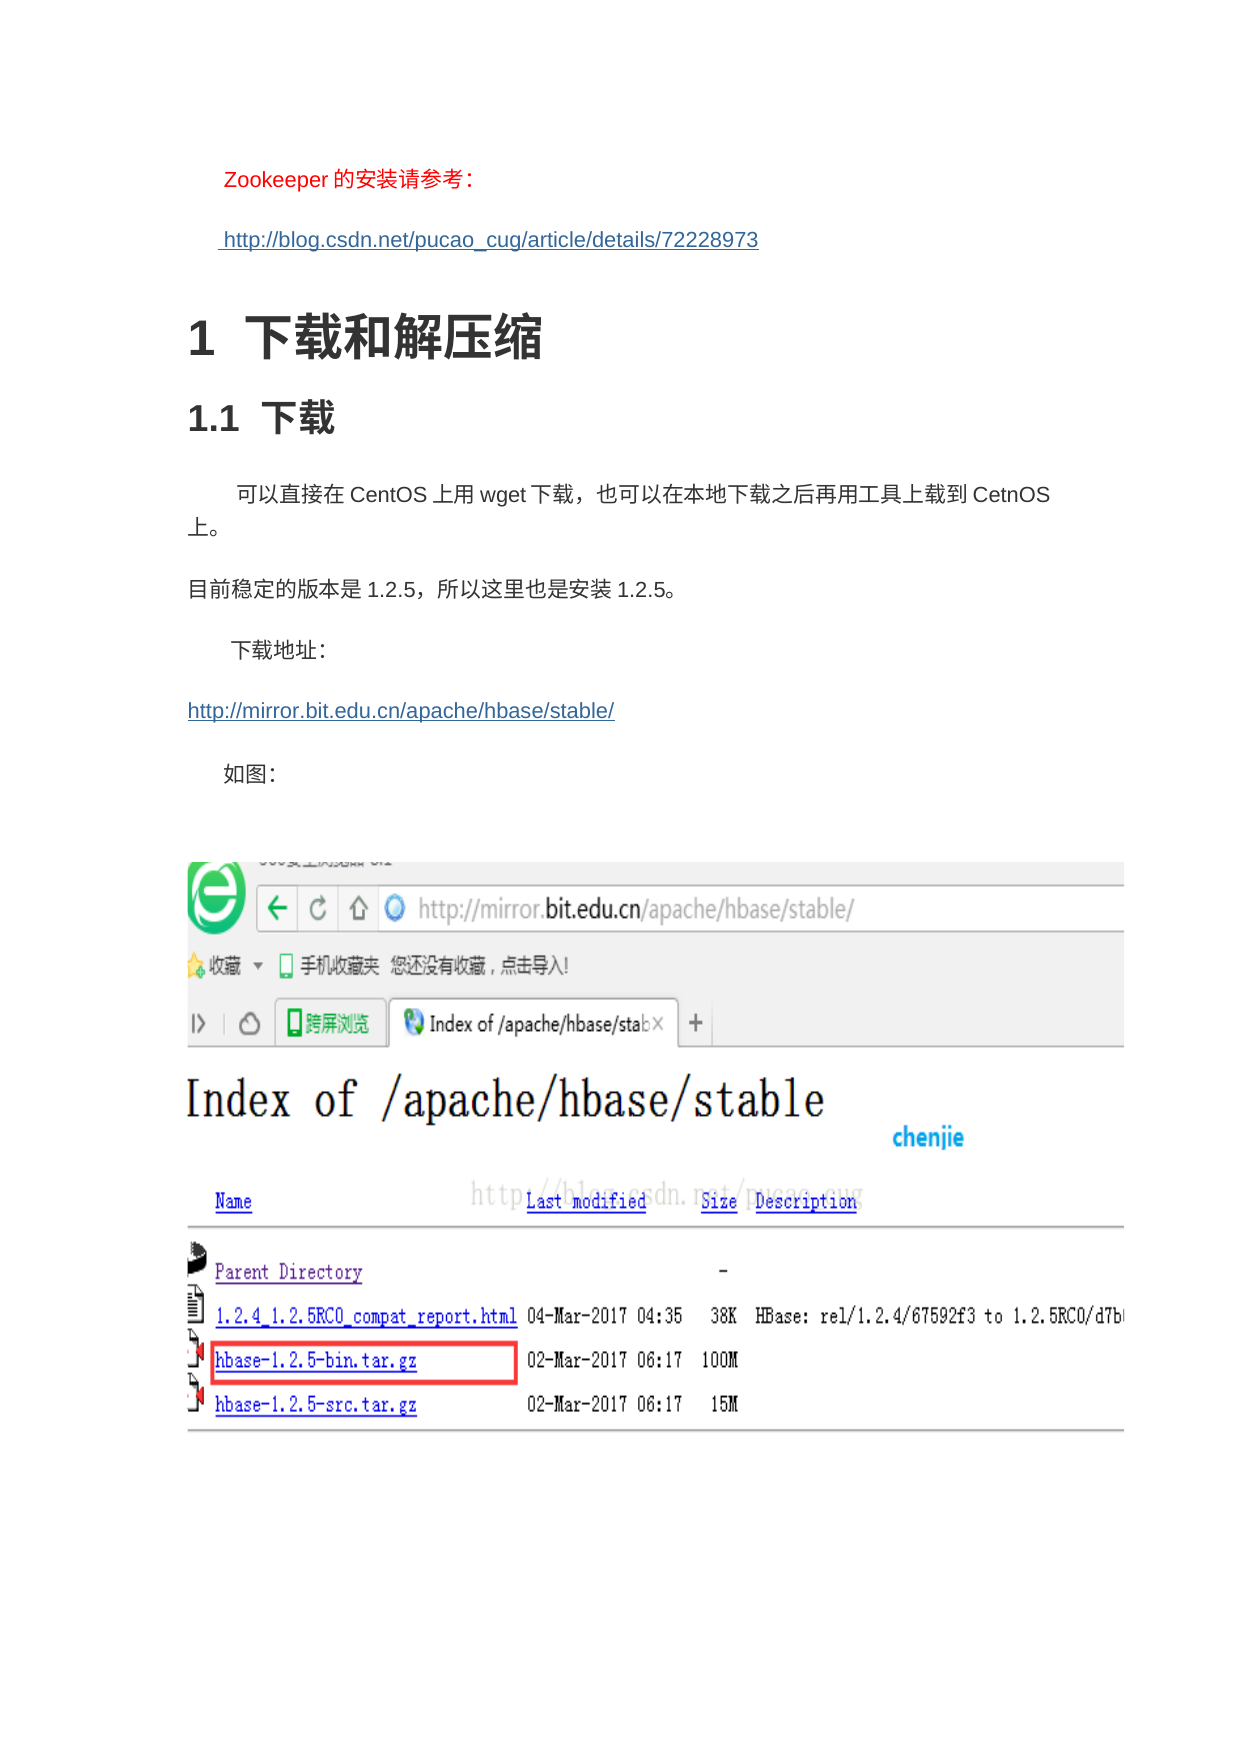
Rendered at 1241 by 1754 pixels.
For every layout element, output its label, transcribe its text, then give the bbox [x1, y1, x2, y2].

text 下载地址： [187, 633, 1053, 665]
text 目前稳定的版本是1.2.5，所以这里也是安装1.2.5。 [187, 571, 1053, 604]
text http://blog.csdn.net/pucao_cug/article/details/72228973 [187, 224, 1053, 256]
text Zookeeper的安装请参考： [187, 162, 1053, 194]
subtitle 1 下载和解压缩 [187, 285, 1053, 383]
picture [187, 862, 1125, 1488]
text http://mirror.bit.edu.cn/apache/hbase/stable/ [187, 694, 1053, 727]
text 如图： [187, 756, 1053, 789]
text 可以直接在CentOS上用wget下载，也可以在本地下载之后再用工具上载到CetnOS上。 [187, 477, 1053, 542]
subtitle 1.1 下载 [187, 383, 1053, 448]
